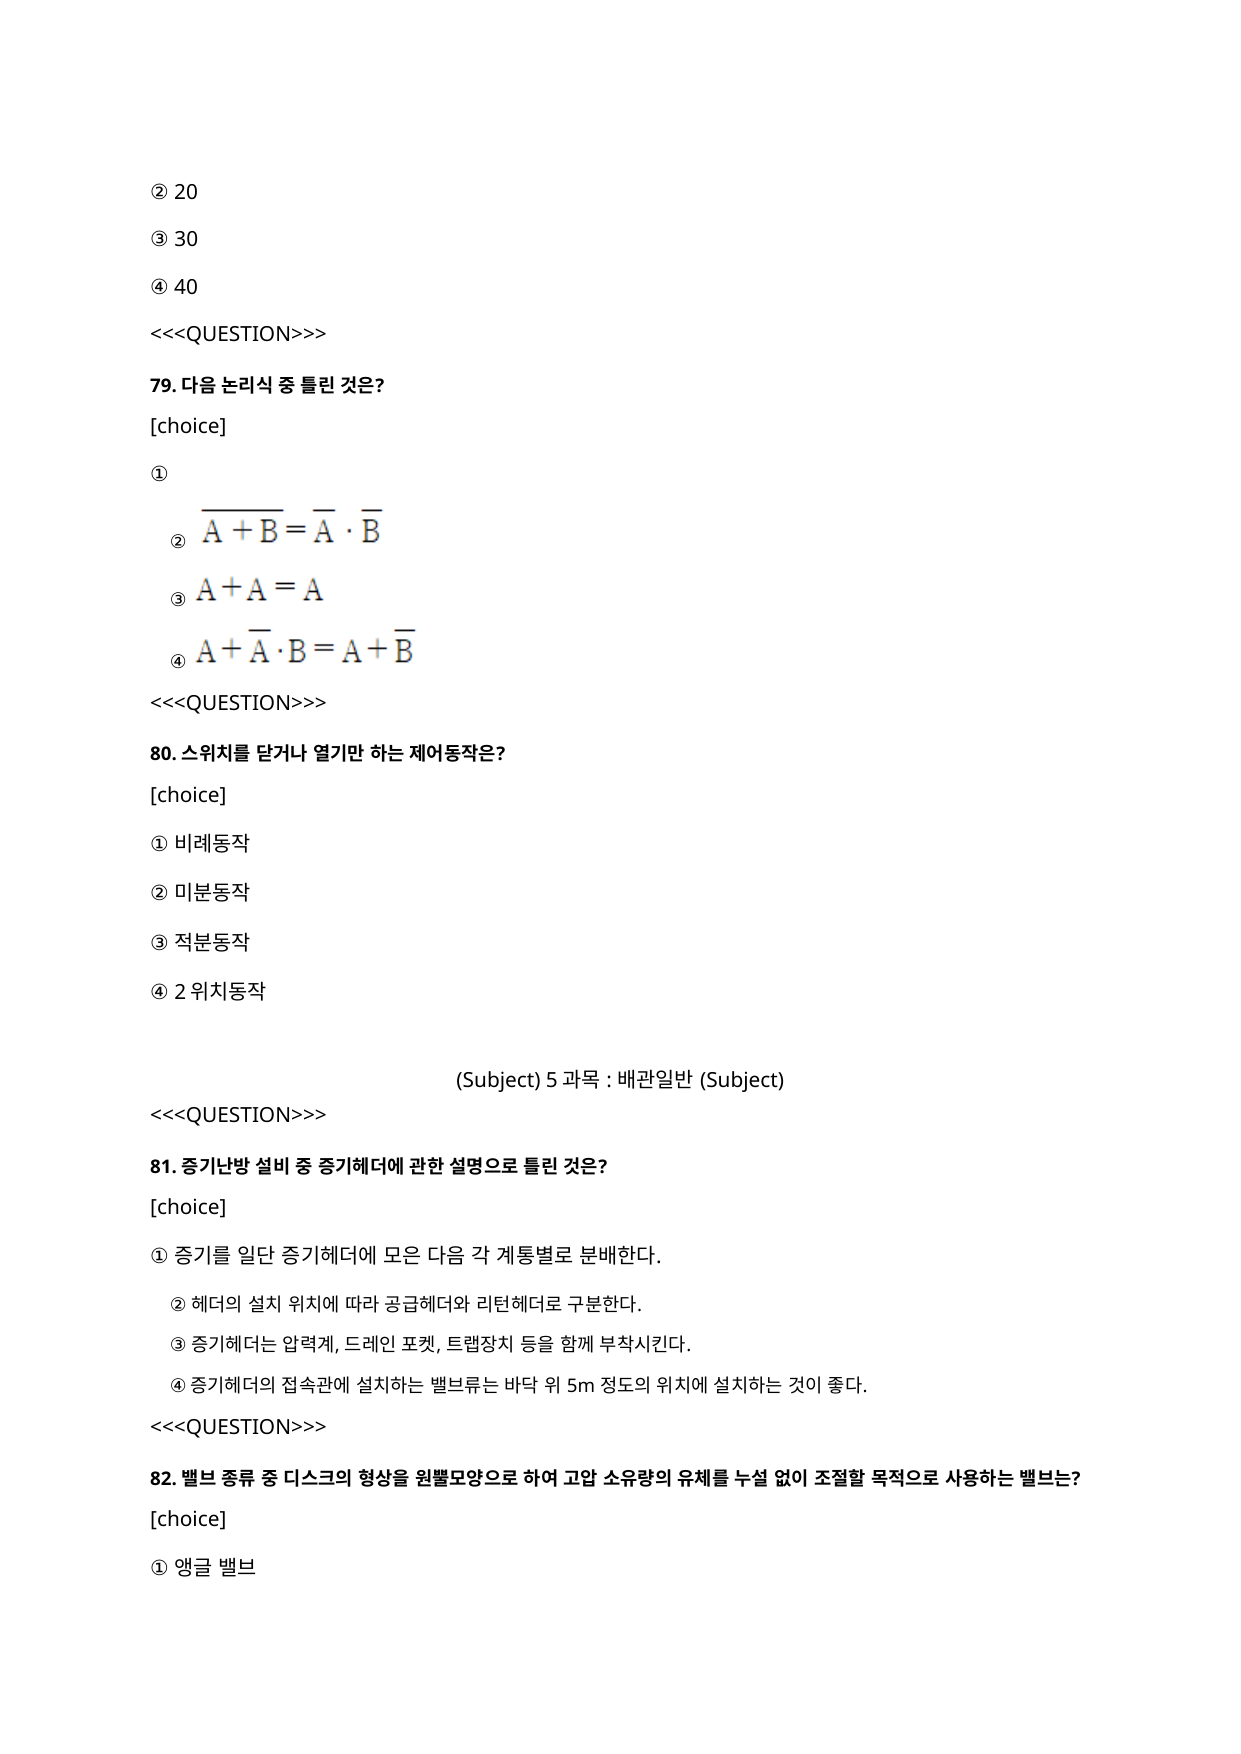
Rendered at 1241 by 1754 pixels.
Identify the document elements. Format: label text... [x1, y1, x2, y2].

picture [191, 567, 328, 607]
text ① 증기를 일단 증기헤더에 모은 다음 각 계통별로 분배한다. [150, 1240, 1090, 1270]
text 80. 스위치를 닫거나 열기만 하는 제어동작은? [150, 739, 1090, 766]
text [choice] [150, 411, 1090, 440]
text ② 미분동작 [150, 877, 1090, 907]
picture [191, 506, 387, 549]
text ① 앵글 밸브 [150, 1552, 1090, 1582]
text [choice] [150, 780, 1090, 808]
text ② [150, 506, 1090, 554]
text ④증기헤더의 접속관에 설치하는 밸브류는 바닥 위 5m 정도의 위치에 설치하는 것이 좋다. [150, 1371, 1090, 1398]
text <<<QUESTION>>> [150, 319, 1090, 347]
text [choice] [150, 1504, 1090, 1533]
text 79. 다음 논리식 중 틀린 것은? [150, 371, 1090, 398]
picture [191, 626, 420, 669]
text <<<QUESTION>>> [150, 688, 1090, 716]
text (Subject) 5과목 : 배관일반 (Subject) [150, 1064, 1090, 1094]
text 82. 밸브 종류 중 디스크의 형상을 원뿔모양으로 하여 고압 소유량의 유체를 누설 없이 조절할 목적으로 사용하는 밸브는? [150, 1463, 1090, 1491]
text ③ 증기헤더는 압력계, 드레인 포켓, 트랩장치 등을 함께 부착시킨다. [150, 1330, 1090, 1357]
text <<<QUESTION>>> [150, 1100, 1090, 1128]
text ③ 적분동작 [150, 926, 1090, 956]
text ① [150, 459, 1090, 487]
text ④ 40 [150, 272, 1090, 300]
text ③ [150, 568, 1090, 612]
text 81. 증기난방 설비 중 증기헤더에 관한 설명으로 틀린 것은? [150, 1152, 1090, 1179]
text ③ 30 [150, 224, 1090, 253]
text ④ 2위치동작 [150, 975, 1090, 1006]
text ① 비례동작 [150, 827, 1090, 858]
text ② 20 [150, 177, 1090, 206]
text <<<QUESTION>>> [150, 1412, 1090, 1440]
text ④ [150, 626, 1090, 674]
text ② 헤더의 설치 위치에 따라 공급헤더와 리턴헤더로 구분한다. [150, 1289, 1090, 1316]
text [choice] [150, 1192, 1090, 1221]
